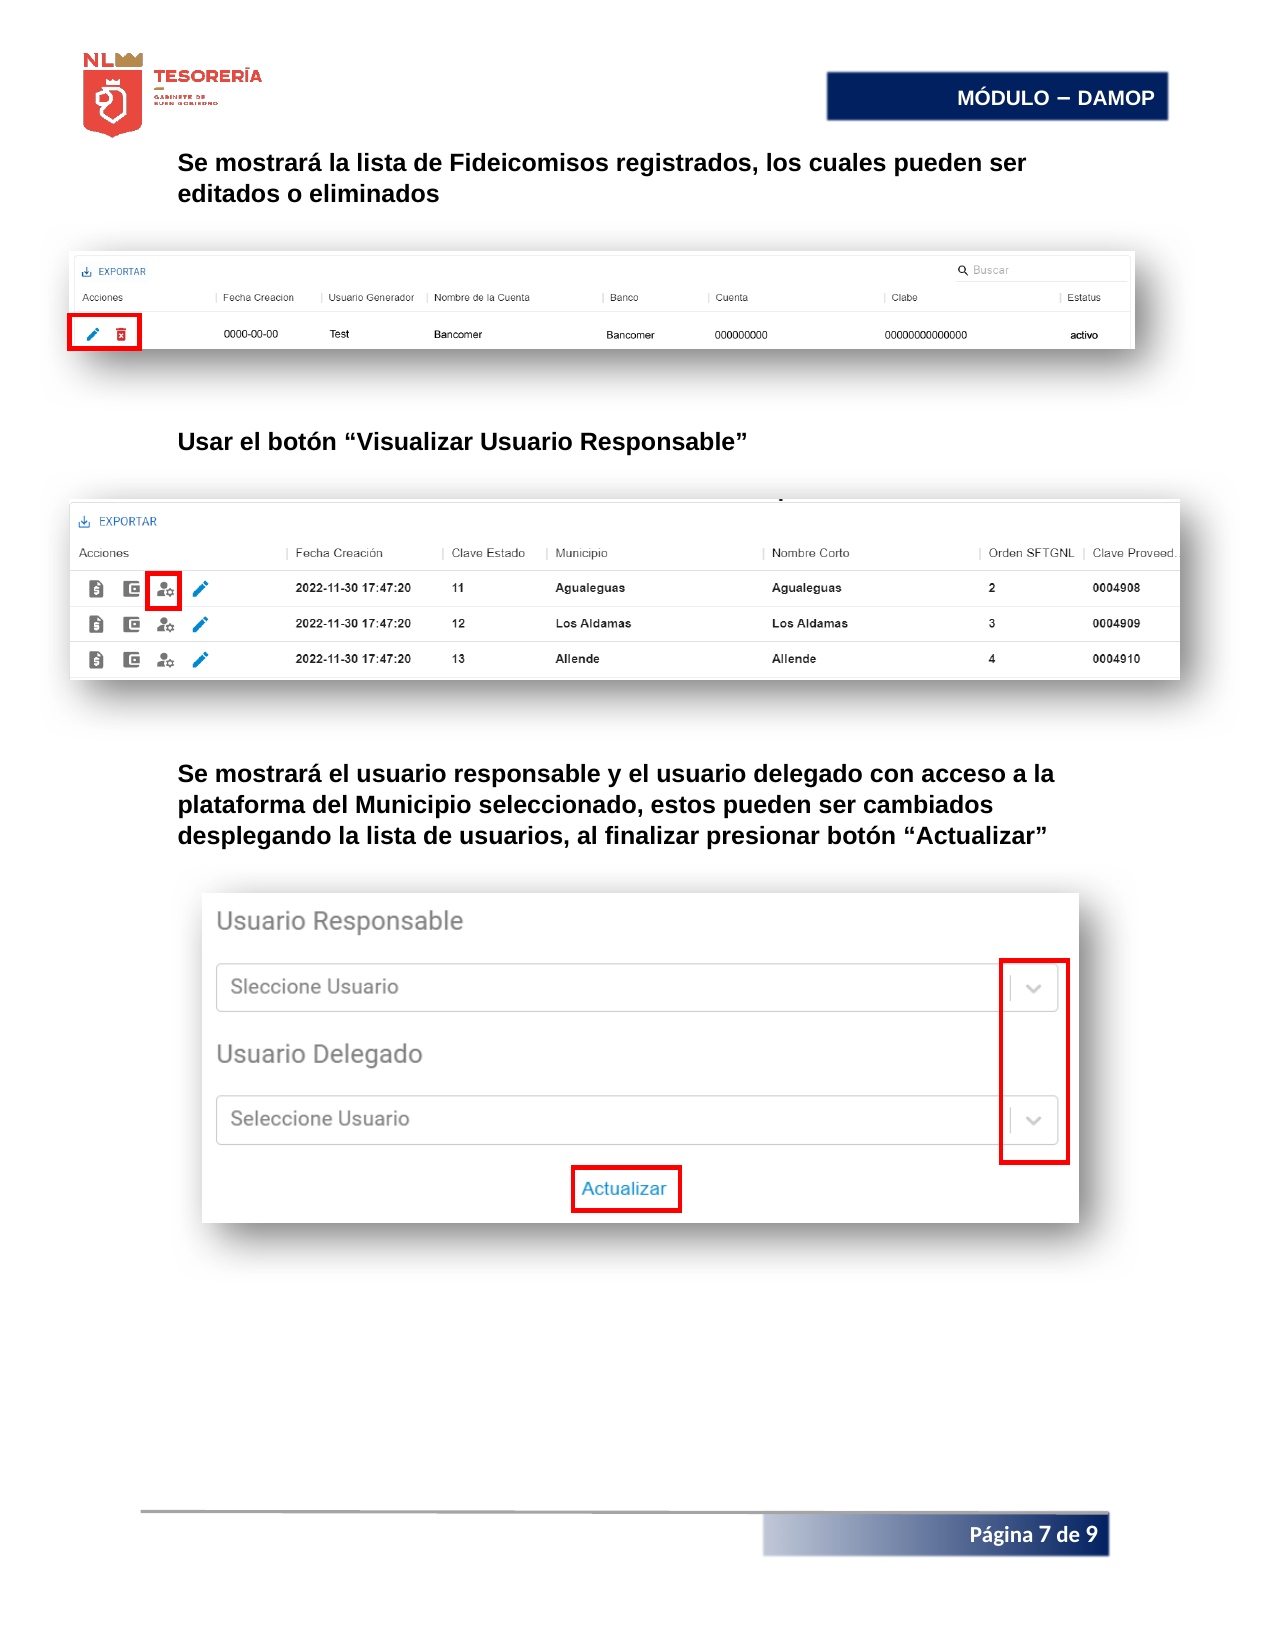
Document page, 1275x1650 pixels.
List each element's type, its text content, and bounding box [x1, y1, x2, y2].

text Se mostrará la lista de Fideicomisos registrados, los cuales pueden ser editados o eliminados [177, 148, 1098, 207]
text Se mostrará el usuario responsable y el usuario delegado con acceso a la plataforma del Municipio seleccionado, estos pueden ser cambiados desplegando la lista de usuarios, al finalizar presionar botón “Actualizar” [177, 759, 1098, 850]
picture [72, 317, 137, 346]
picture [79, 43, 264, 140]
picture [202, 893, 1079, 1223]
picture [69, 499, 1180, 680]
text Usar el botón “Visualizar Usuario Responsable” [177, 427, 1098, 455]
picture [69, 251, 1135, 349]
